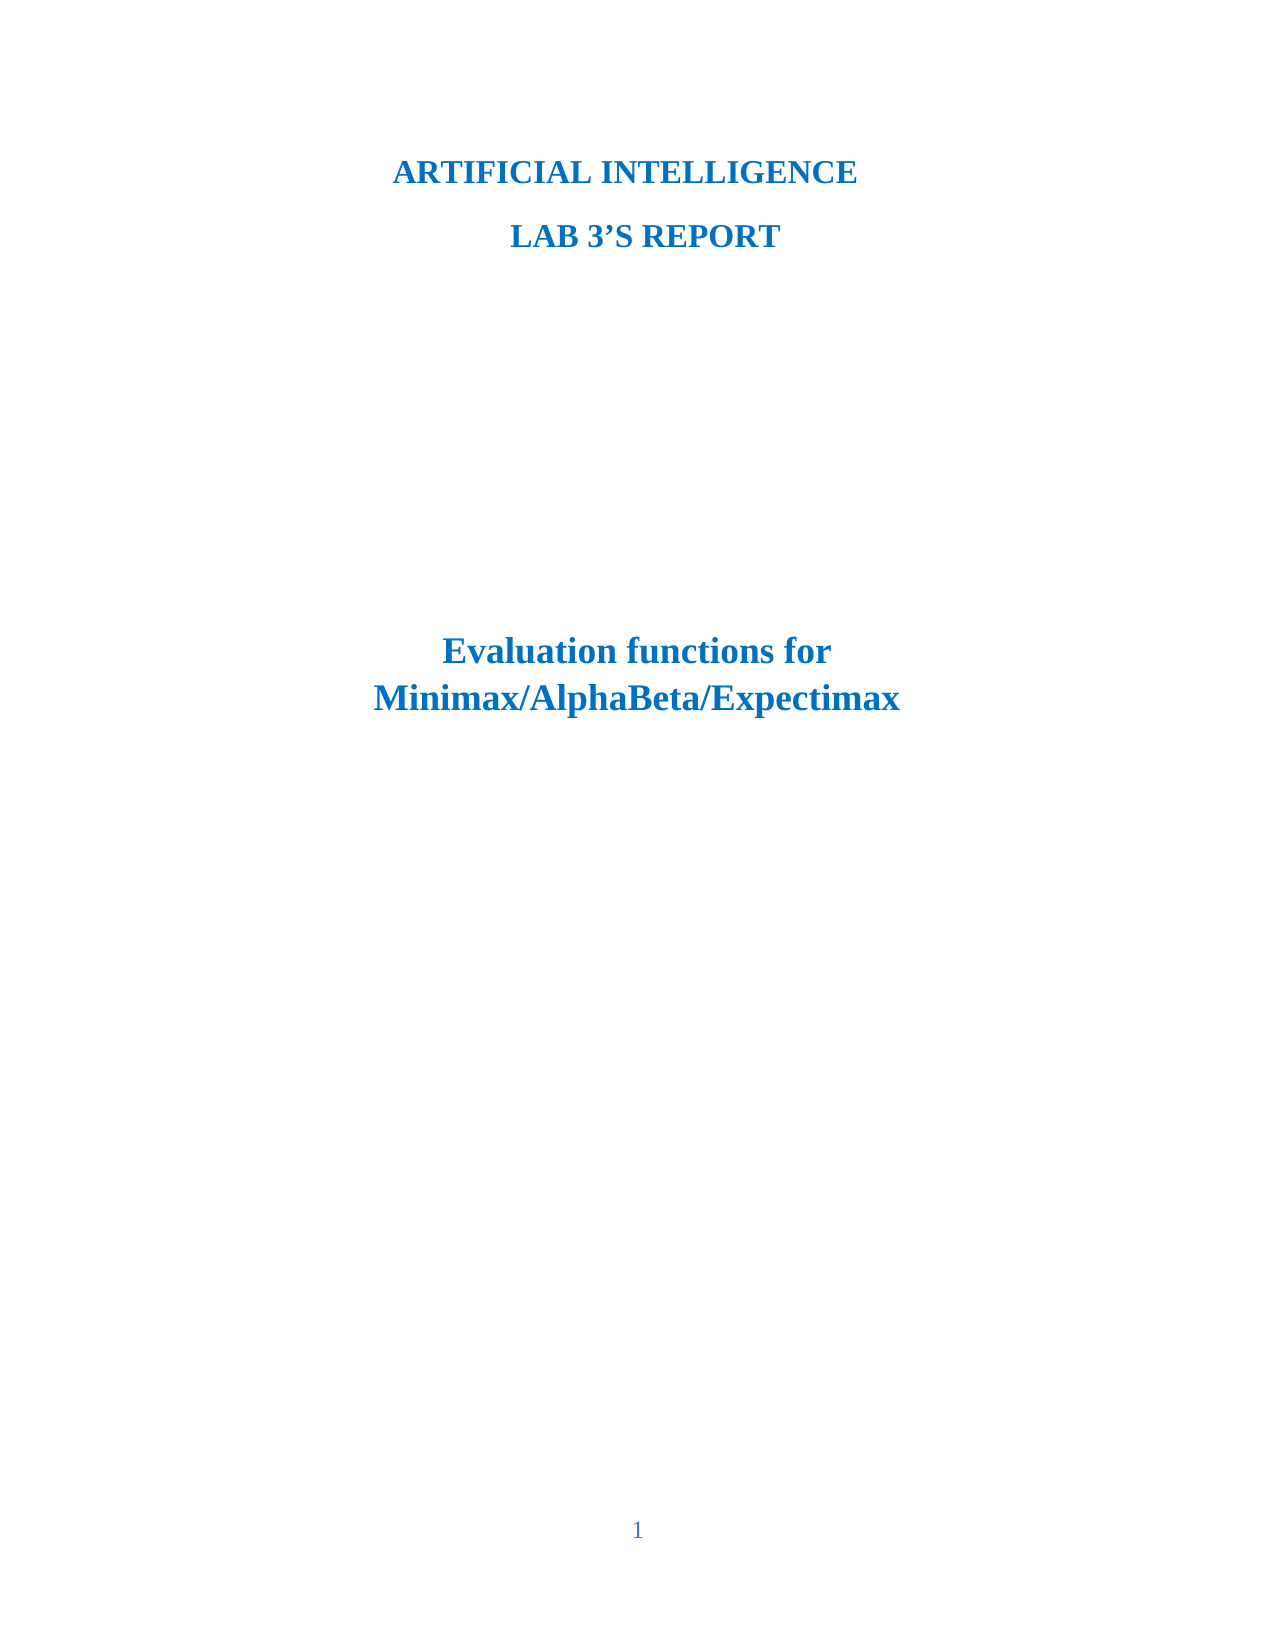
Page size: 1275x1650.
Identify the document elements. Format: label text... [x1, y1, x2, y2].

text Evaluation functions for [150, 629, 1124, 672]
subtitle ARTIFICIAL INTELLIGENCE [150, 152, 858, 191]
text Minimax/AlphaBeta/Expectimax [150, 675, 1124, 718]
text LAB 3’S REPORT [510, 217, 1124, 255]
